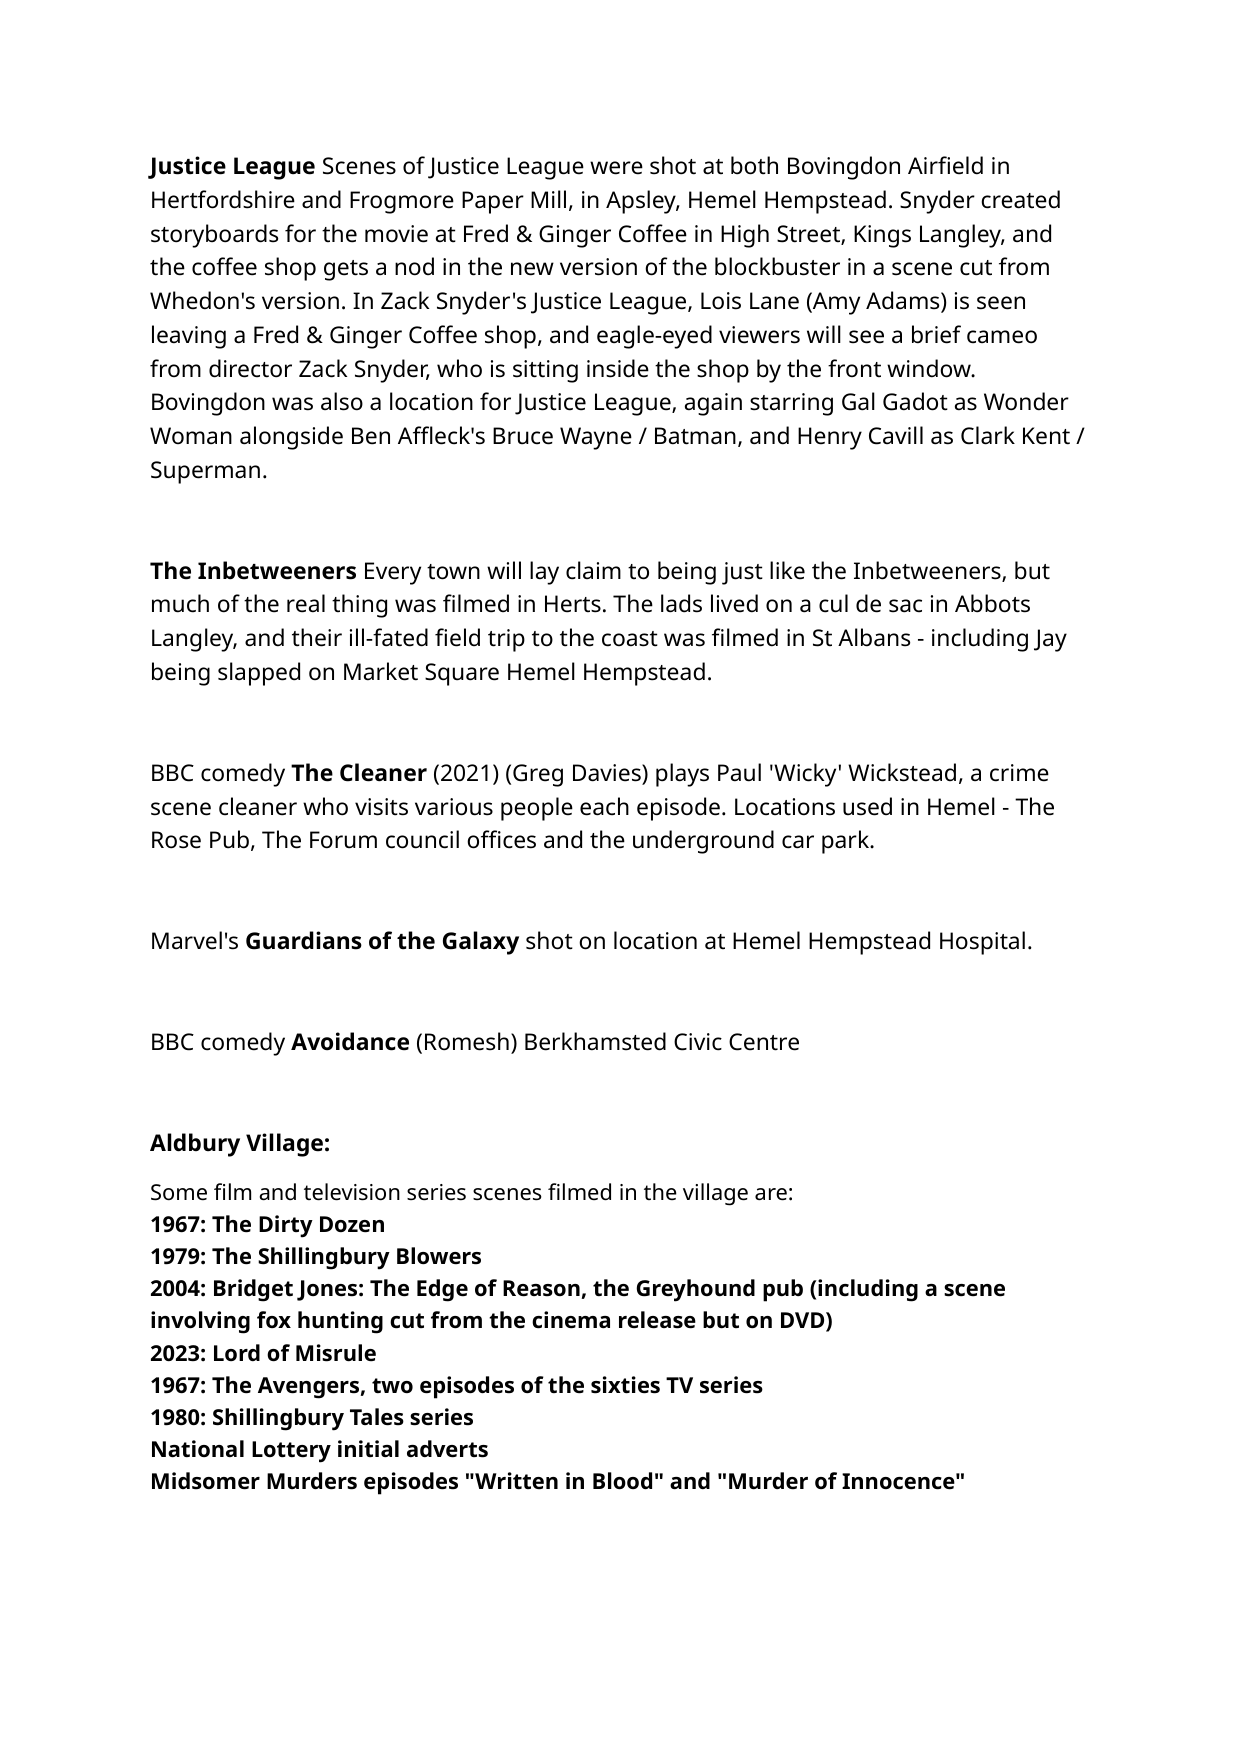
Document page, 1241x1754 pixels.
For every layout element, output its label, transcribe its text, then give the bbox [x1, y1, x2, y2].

text Marvel's Guardians of the Galaxy shot on location at Hemel Hempstead Hospital. [150, 925, 1090, 956]
text Aldbury Village: [150, 1127, 1090, 1158]
text The Inbetweeners Every town will lay claim to being just like the Inbetweeners, but much of the real thing was filmed in Herts. The lads lived on a cul de sac in Abbots Langley, and their ill-fated field trip to the coast was filmed in St Albans - including Jay being slapped on Market Square Hemel Hempstead. [150, 554, 1090, 687]
text BBC comedy Avoidance (Romesh) Berkhamsted Civic Centre [150, 1026, 1090, 1057]
text Some film and television series scenes filmed in the village are: 1967: The Dirty Dozen 1979: The Shillingbury Blowers 2004: Bridget Jones: The Edge of Reason, the Greyhound pub (including a scene involving fox hunting cut from the cinema release but on DVD) 2023: Lord of Misrule 1967: The Avengers, two episodes of the sixties TV series 1980: Shillingbury Tales series National Lottery initial adverts Midsomer Murders episodes "Written in Blood" and "Murder of Innocence" [150, 1177, 1090, 1496]
text BBC comedy The Cleaner (2021) (Greg Davies) plays Paul 'Wicky' Wickstead, a crime scene cleaner who visits various people each episode. Locations used in Hemel - The Rose Pub, The Forum council offices and the underground car park. [150, 757, 1090, 855]
text Justice League Scenes of Justice League were shot at both Bovingdon Airfield in Hertfordshire and Frogmore Paper Mill, in Apsley, Hemel Hempstead. Snyder created storyboards for the movie at Fred & Ginger Coffee in High Street, Kings Langley, and the coffee shop gets a nod in the new version of the blockbuster in a scene cut from Whedon's version. In Zack Snyder's Justice League, Lois Lane (Amy Adams) is seen leaving a Fred & Ginger Coffee shop, and eagle-eyed viewers will see a brief cameo from director Zack Snyder, who is sitting inside the shop by the front window. Bovingdon was also a location for Justice League, again starring Gal Gadot as Wonder Woman alongside Ben Affleck's Bruce Wayne / Batman, and Henry Cavill as Clark Kent / Superman. [150, 150, 1090, 485]
